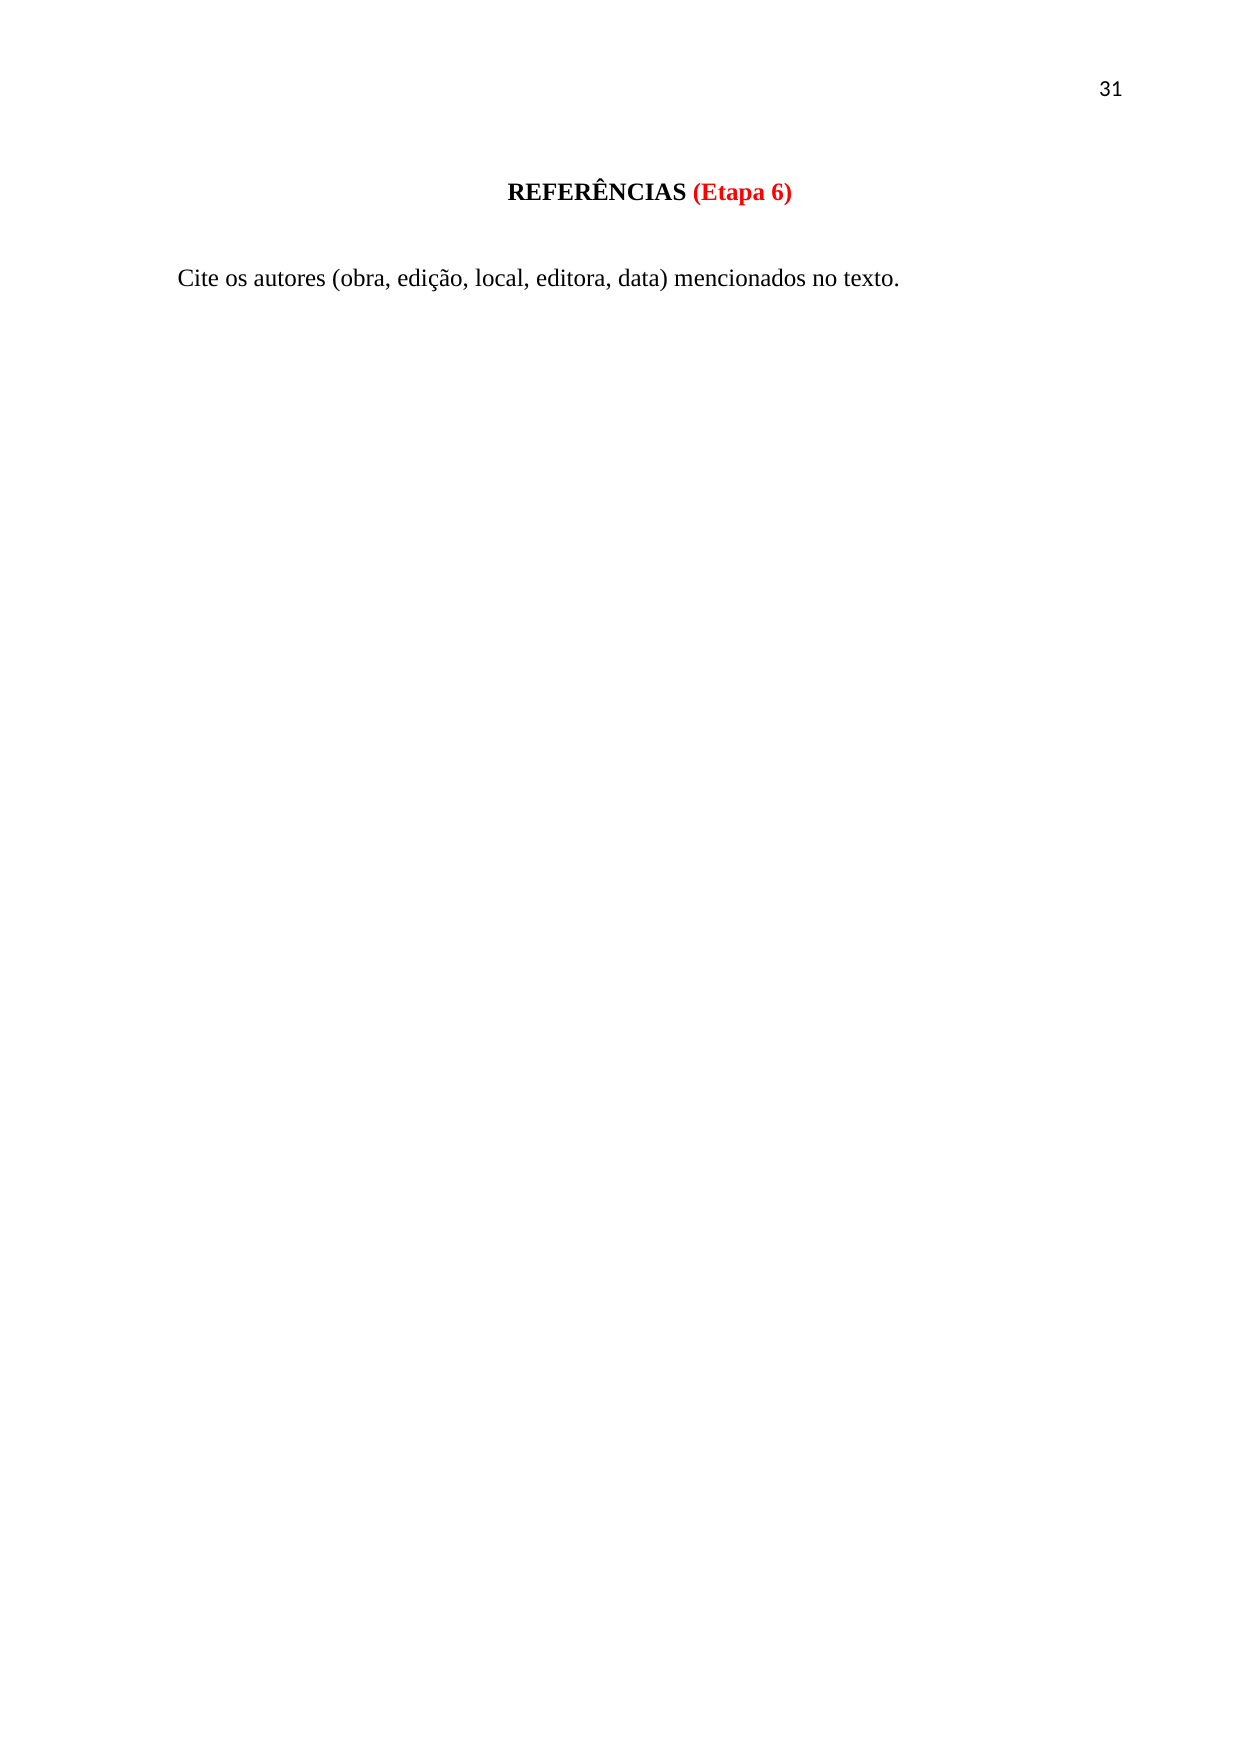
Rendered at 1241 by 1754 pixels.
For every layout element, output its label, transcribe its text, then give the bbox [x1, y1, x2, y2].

text Cite os autores (obra, edição, local, editora, data) mencionados no texto. [177, 263, 1122, 334]
subtitle REFERÊNCIAS (Etapa 6) [177, 177, 1122, 206]
